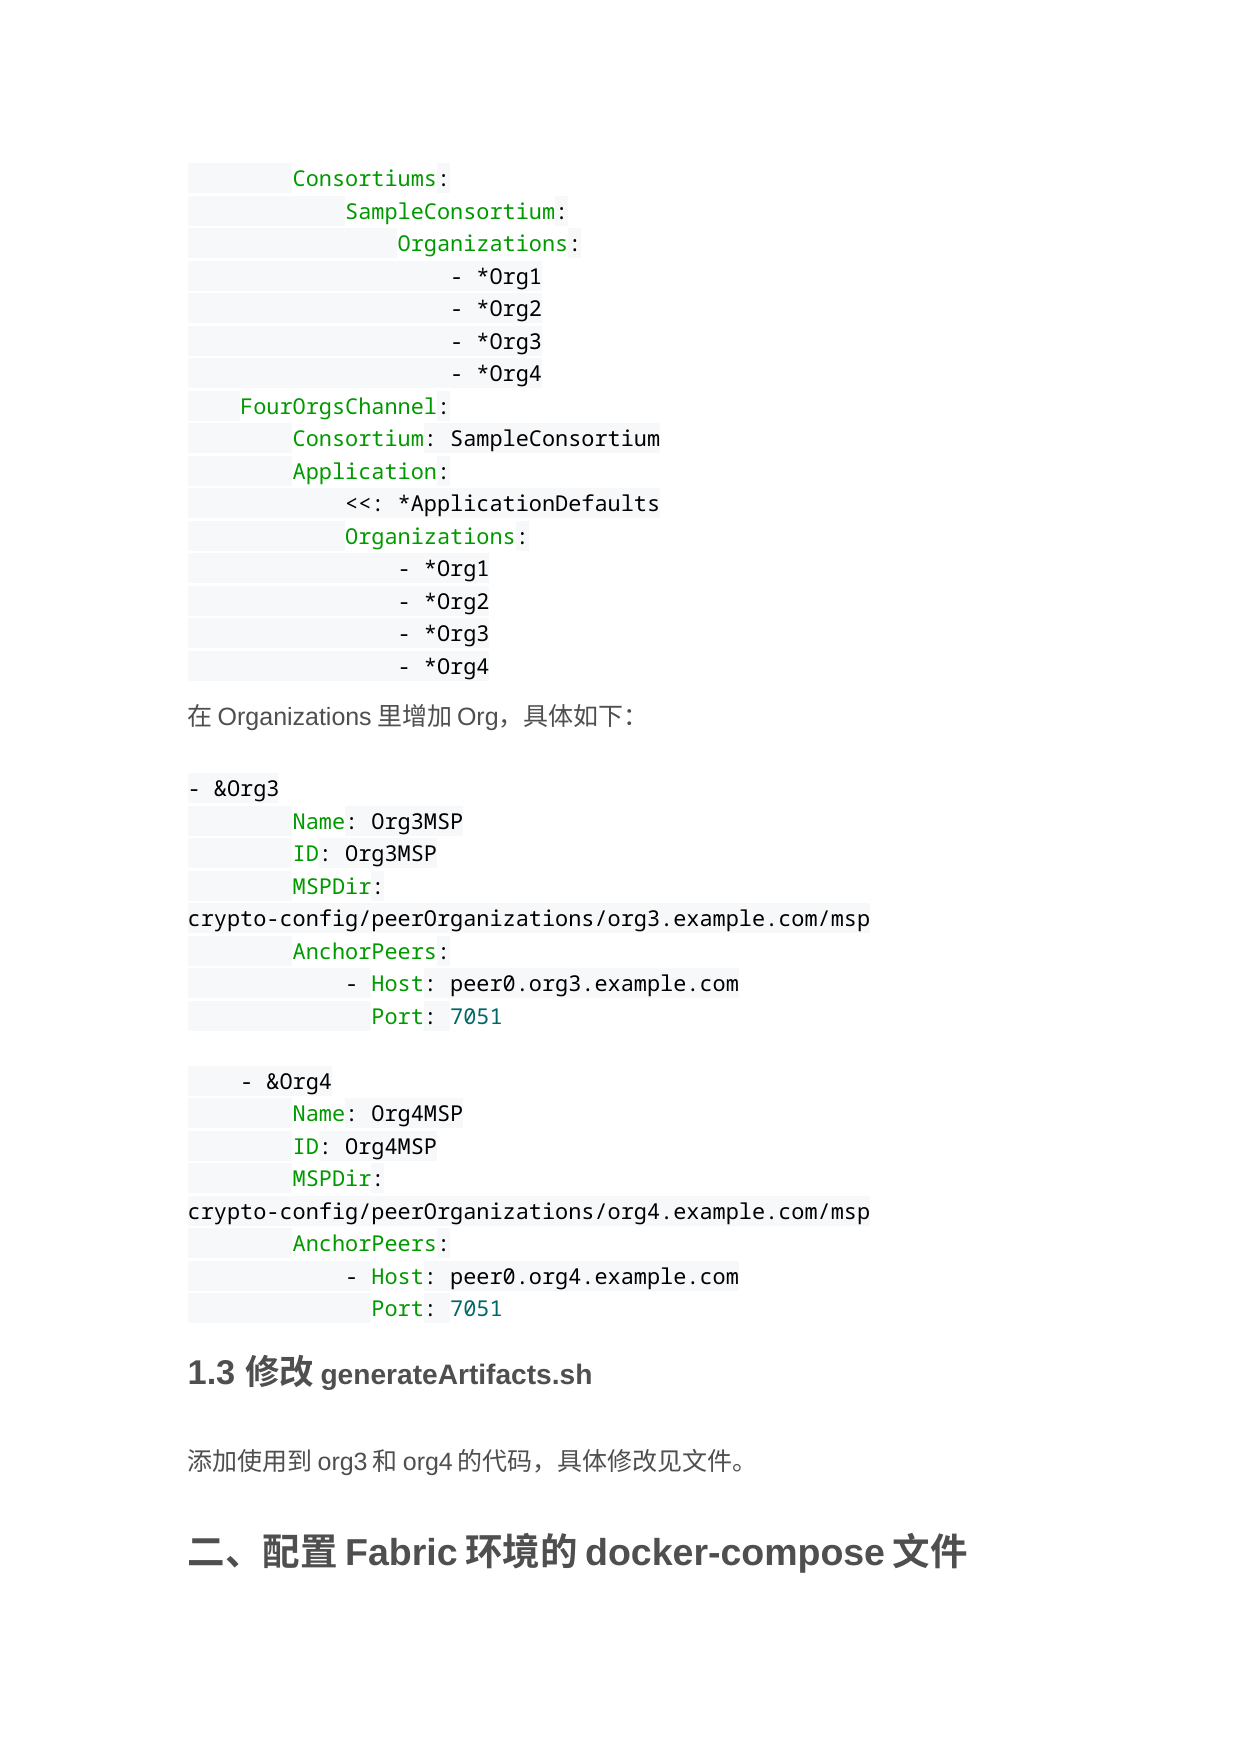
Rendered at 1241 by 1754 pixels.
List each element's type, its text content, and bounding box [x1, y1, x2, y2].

text - *Org1 [187, 552, 1053, 584]
text MSPDir: crypto-config/peerOrganizations/org3.example.com/msp [187, 869, 1053, 934]
text 在Organizations里增加Org，具体如下： [187, 682, 1053, 747]
text Name: Org4MSP [187, 1097, 1053, 1129]
text - Host: peer0.org3.example.com [187, 967, 1053, 999]
subtitle 1.3 修改generateArtifacts.sh [187, 1337, 1053, 1402]
text Organizations: [187, 519, 1053, 552]
text MSPDir: crypto-config/peerOrganizations/org4.example.com/msp [187, 1162, 1053, 1227]
text SampleConsortium: [187, 194, 1053, 227]
text - *Org3 [187, 324, 1053, 357]
text AnchorPeers: [187, 934, 1053, 967]
text - *Org2 [187, 584, 1053, 617]
text - *Org1 [187, 259, 1053, 292]
text Organizations: [187, 227, 1053, 259]
text Consortium: SampleConsortium [187, 422, 1053, 454]
text - &Org4 [187, 1064, 1053, 1097]
text - Host: peer0.org4.example.com [187, 1259, 1053, 1292]
text - *Org2 [187, 292, 1053, 324]
text - &Org3 [187, 772, 1053, 804]
text AnchorPeers: [187, 1227, 1053, 1259]
text Consortiums: [187, 162, 1053, 194]
text - *Org4 [187, 357, 1053, 389]
text - *Org3 [187, 617, 1053, 649]
text Port: 7051 [187, 1292, 1053, 1324]
text ID: Org3MSP [187, 837, 1053, 869]
text Application: [187, 454, 1053, 487]
text Port: 7051 [187, 999, 1053, 1032]
text <<: *ApplicationDefaults [187, 487, 1053, 519]
text - *Org4 [187, 649, 1053, 682]
text FourOrgsChannel: [187, 389, 1053, 422]
text Name: Org3MSP [187, 804, 1053, 837]
text 二、配置Fabric环境的docker-compose文件 [187, 1517, 1053, 1582]
text ID: Org4MSP [187, 1129, 1053, 1162]
text 添加使用到org3和org4的代码，具体修改见文件。 [187, 1427, 1053, 1492]
